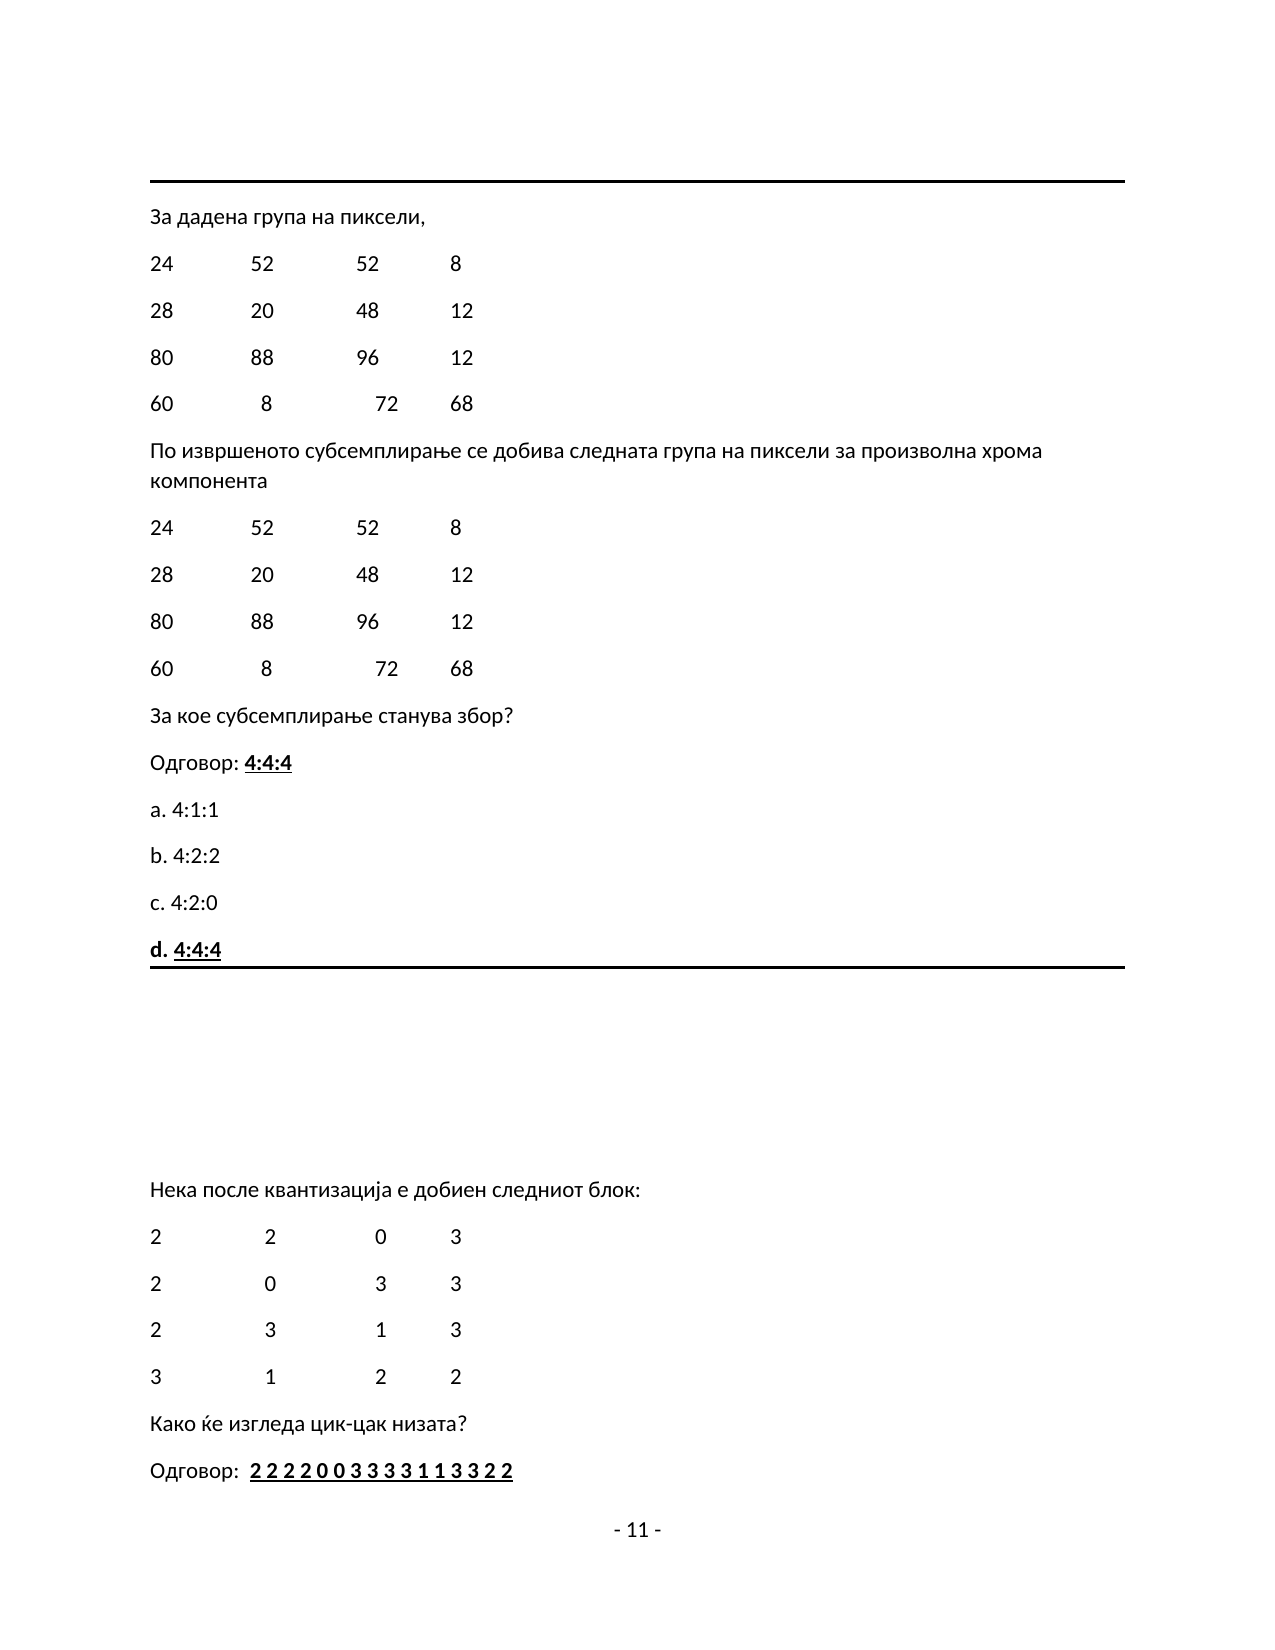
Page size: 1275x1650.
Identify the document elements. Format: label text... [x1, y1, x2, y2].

text 2 2 0 3 [150, 1222, 1125, 1250]
text 80 88 96 12 [150, 607, 1125, 635]
text 60 8 72 68 [150, 654, 1125, 682]
text 3 1 2 2 [150, 1362, 1125, 1391]
text За дадена група на пиксели, [150, 202, 1125, 230]
text По извршеното субсемплирање се добива следната група на пиксели за произволна хрома компонента [150, 436, 1125, 495]
text 28 20 48 12 [150, 296, 1125, 324]
text 24 52 52 8 [150, 249, 1125, 277]
text a. 4:1:1 [150, 795, 1125, 823]
text Одговор: 4:4:4 [150, 748, 1125, 776]
text b. 4:2:2 [150, 842, 1125, 870]
text d. 4:4:4 [150, 935, 1125, 966]
text За кое субсемплирање станува збор? [150, 701, 1125, 729]
text 60 8 72 68 [150, 389, 1125, 418]
text Како ќе изгледа цик-цак низата? [150, 1409, 1125, 1437]
text 24 52 52 8 [150, 513, 1125, 542]
text 2 0 3 3 [150, 1269, 1125, 1297]
text 80 88 96 12 [150, 343, 1125, 371]
text Нека после квантизација е добиен следниот блок: [150, 1175, 1125, 1203]
text 28 20 48 12 [150, 560, 1125, 588]
text c. 4:2:0 [150, 888, 1125, 917]
text 2 3 1 3 [150, 1316, 1125, 1344]
text Одговор: 2 2 2 2 0 0 3 3 3 3 1 1 3 3 2 2 [150, 1456, 1125, 1484]
